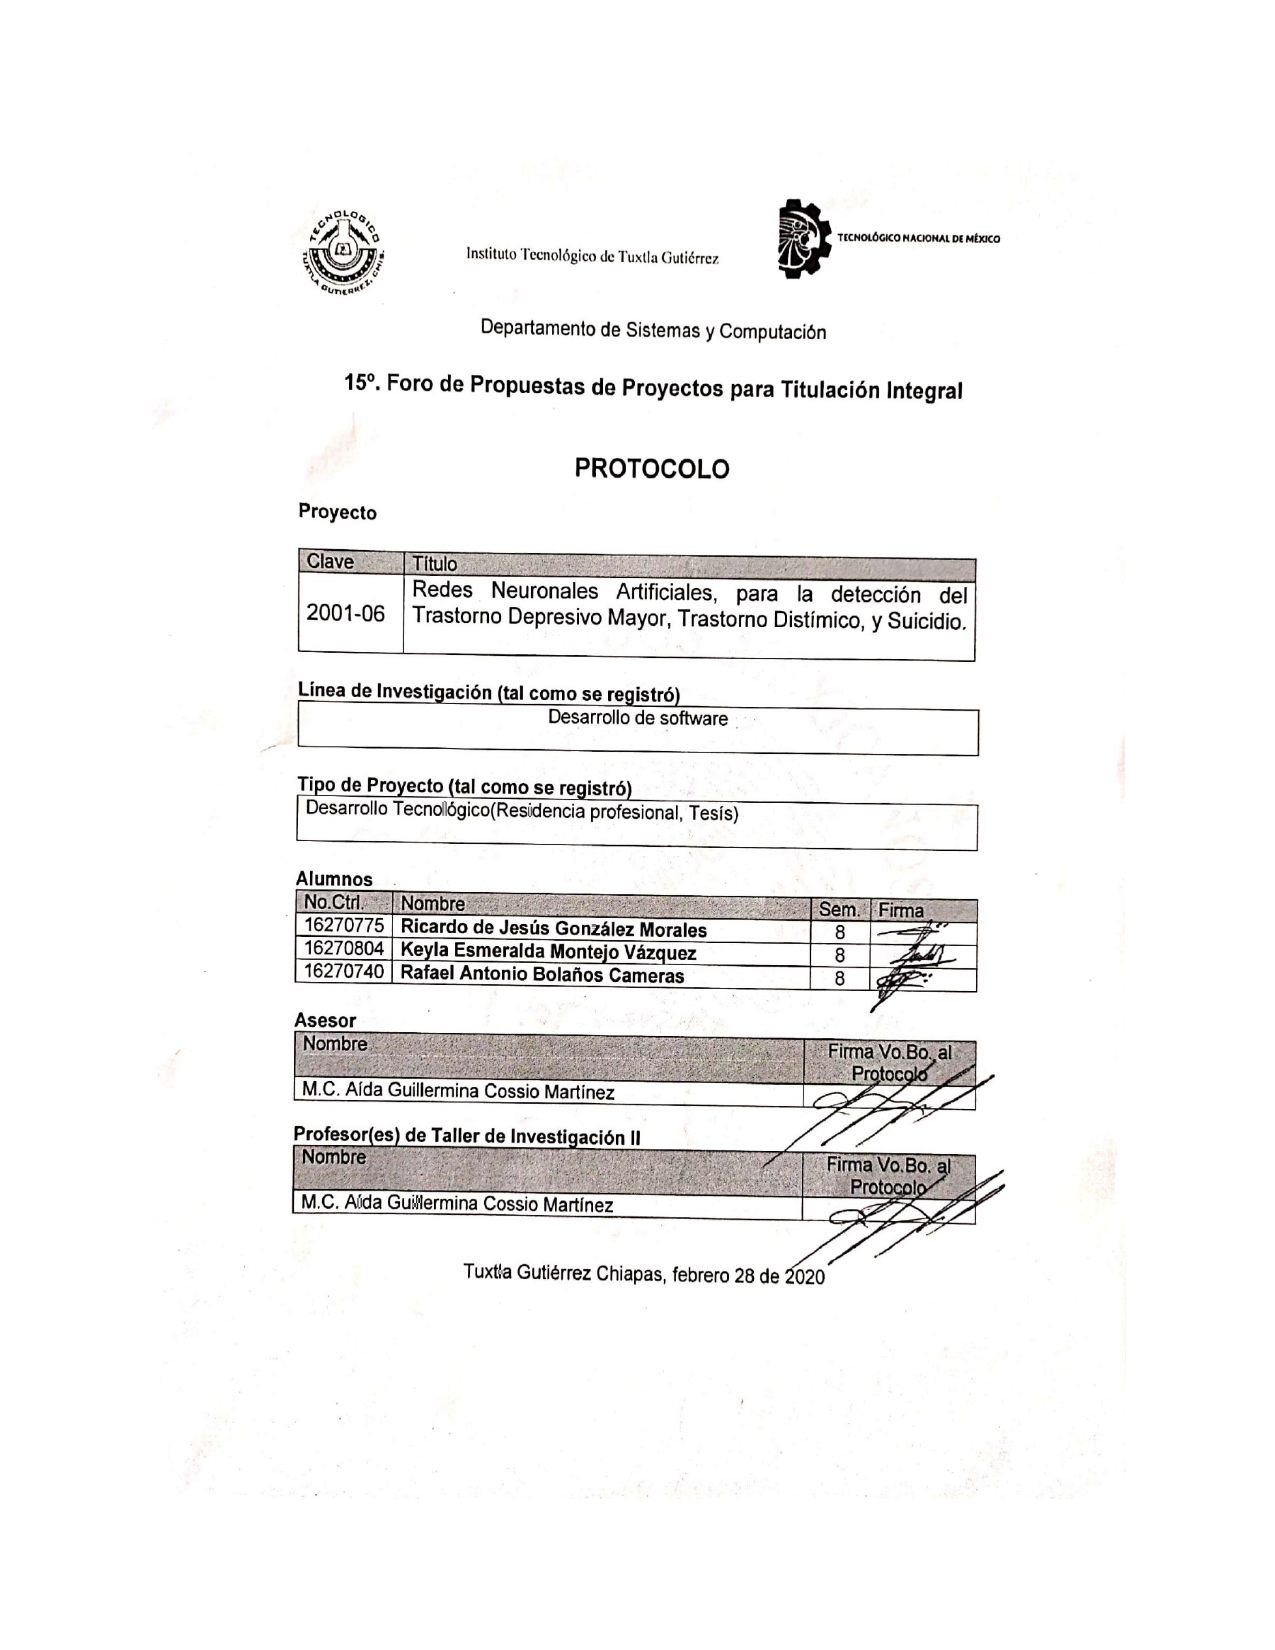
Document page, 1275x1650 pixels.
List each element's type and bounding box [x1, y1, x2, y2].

picture [150, 150, 1125, 1499]
